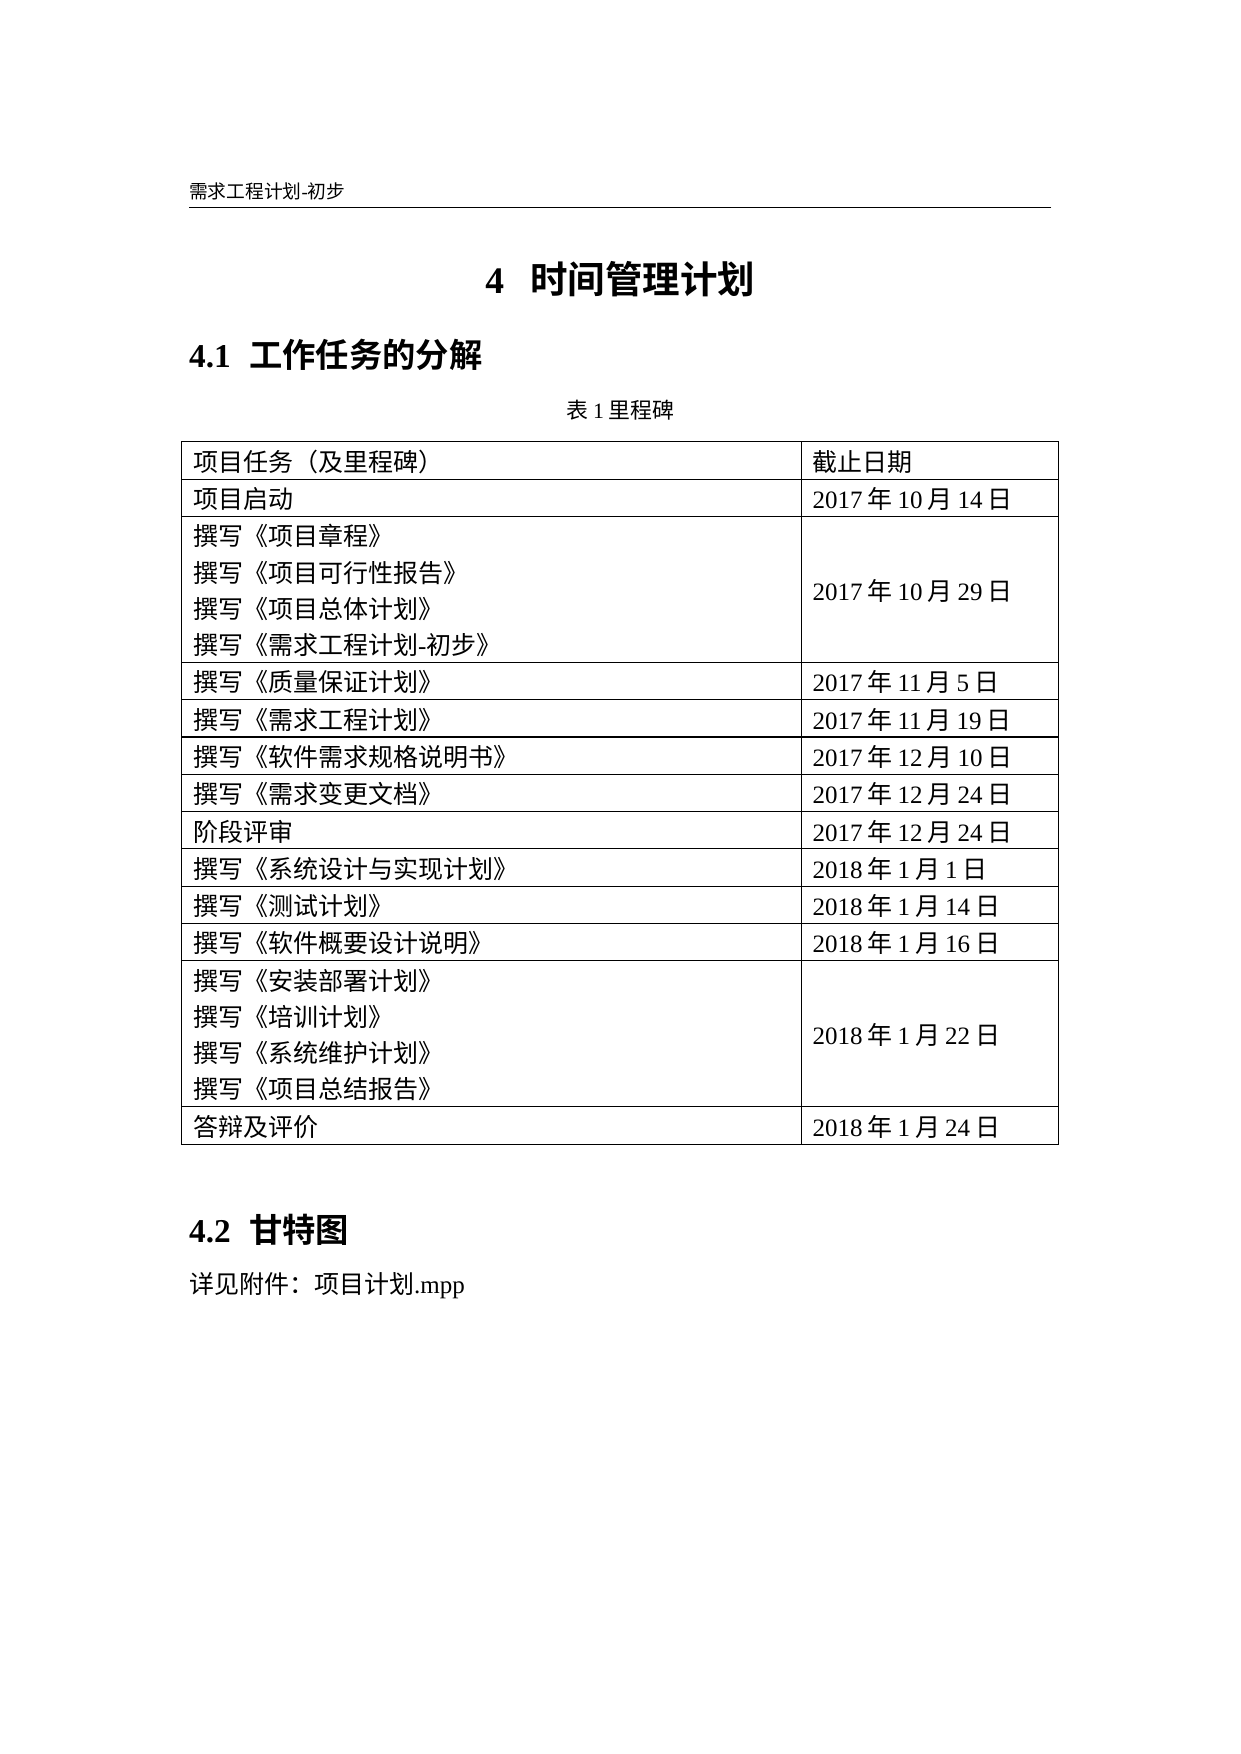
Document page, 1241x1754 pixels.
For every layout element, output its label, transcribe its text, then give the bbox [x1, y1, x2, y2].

table_cell 2018年1月24日 [802, 1107, 1058, 1143]
table_cell 撰写《安装部署计划》 撰写《培训计划》 撰写《系统维护计划》 撰写《项目总结报告》 [182, 961, 801, 1106]
subtitle 甘特图 [189, 1203, 1051, 1252]
table_cell 撰写《系统设计与实现计划》 [182, 849, 801, 886]
table_cell 撰写《软件需求规格说明书》 [182, 738, 801, 774]
table_cell 答辩及评价 [182, 1107, 801, 1143]
table_cell 2018年1月22日 [802, 961, 1058, 1106]
subtitle 时间管理计划 [189, 249, 1051, 304]
table_cell 2017年10月29日 [802, 517, 1058, 662]
table_cell 撰写《测试计划》 [182, 887, 801, 923]
table_cell 2017年12月24日 [802, 812, 1058, 848]
subtitle 工作任务的分解 [189, 329, 1051, 377]
table_cell 2018年1月1日 [802, 849, 1058, 886]
text 详见附件：项目计划.mpp [189, 1264, 1051, 1301]
table_cell 2017年11月19日 [802, 700, 1058, 736]
table_cell 撰写《质量保证计划》 [182, 663, 801, 699]
table_cell 撰写《项目章程》 撰写《项目可行性报告》 撰写《项目总体计划》 撰写《需求工程计划-初步》 [182, 517, 801, 662]
table_cell 2017年12月24日 [802, 775, 1058, 811]
table_cell 项目启动 [182, 480, 801, 516]
table_cell 撰写《软件概要设计说明》 [182, 924, 801, 960]
table_cell 2017年11月5日 [802, 663, 1058, 699]
table_header 截止日期 [802, 442, 1058, 478]
table_header 项目任务（及里程碑） [182, 442, 801, 478]
table_cell 2018年1月16日 [802, 924, 1058, 960]
table_cell 撰写《需求工程计划》 [182, 700, 801, 736]
table_cell 2017年12月10日 [802, 738, 1058, 774]
table_cell 阶段评审 [182, 812, 801, 848]
table_cell 撰写《需求变更文档》 [182, 775, 801, 811]
table_cell 2018年1月14日 [802, 887, 1058, 923]
table_cell 2017年10月14日 [802, 480, 1058, 516]
